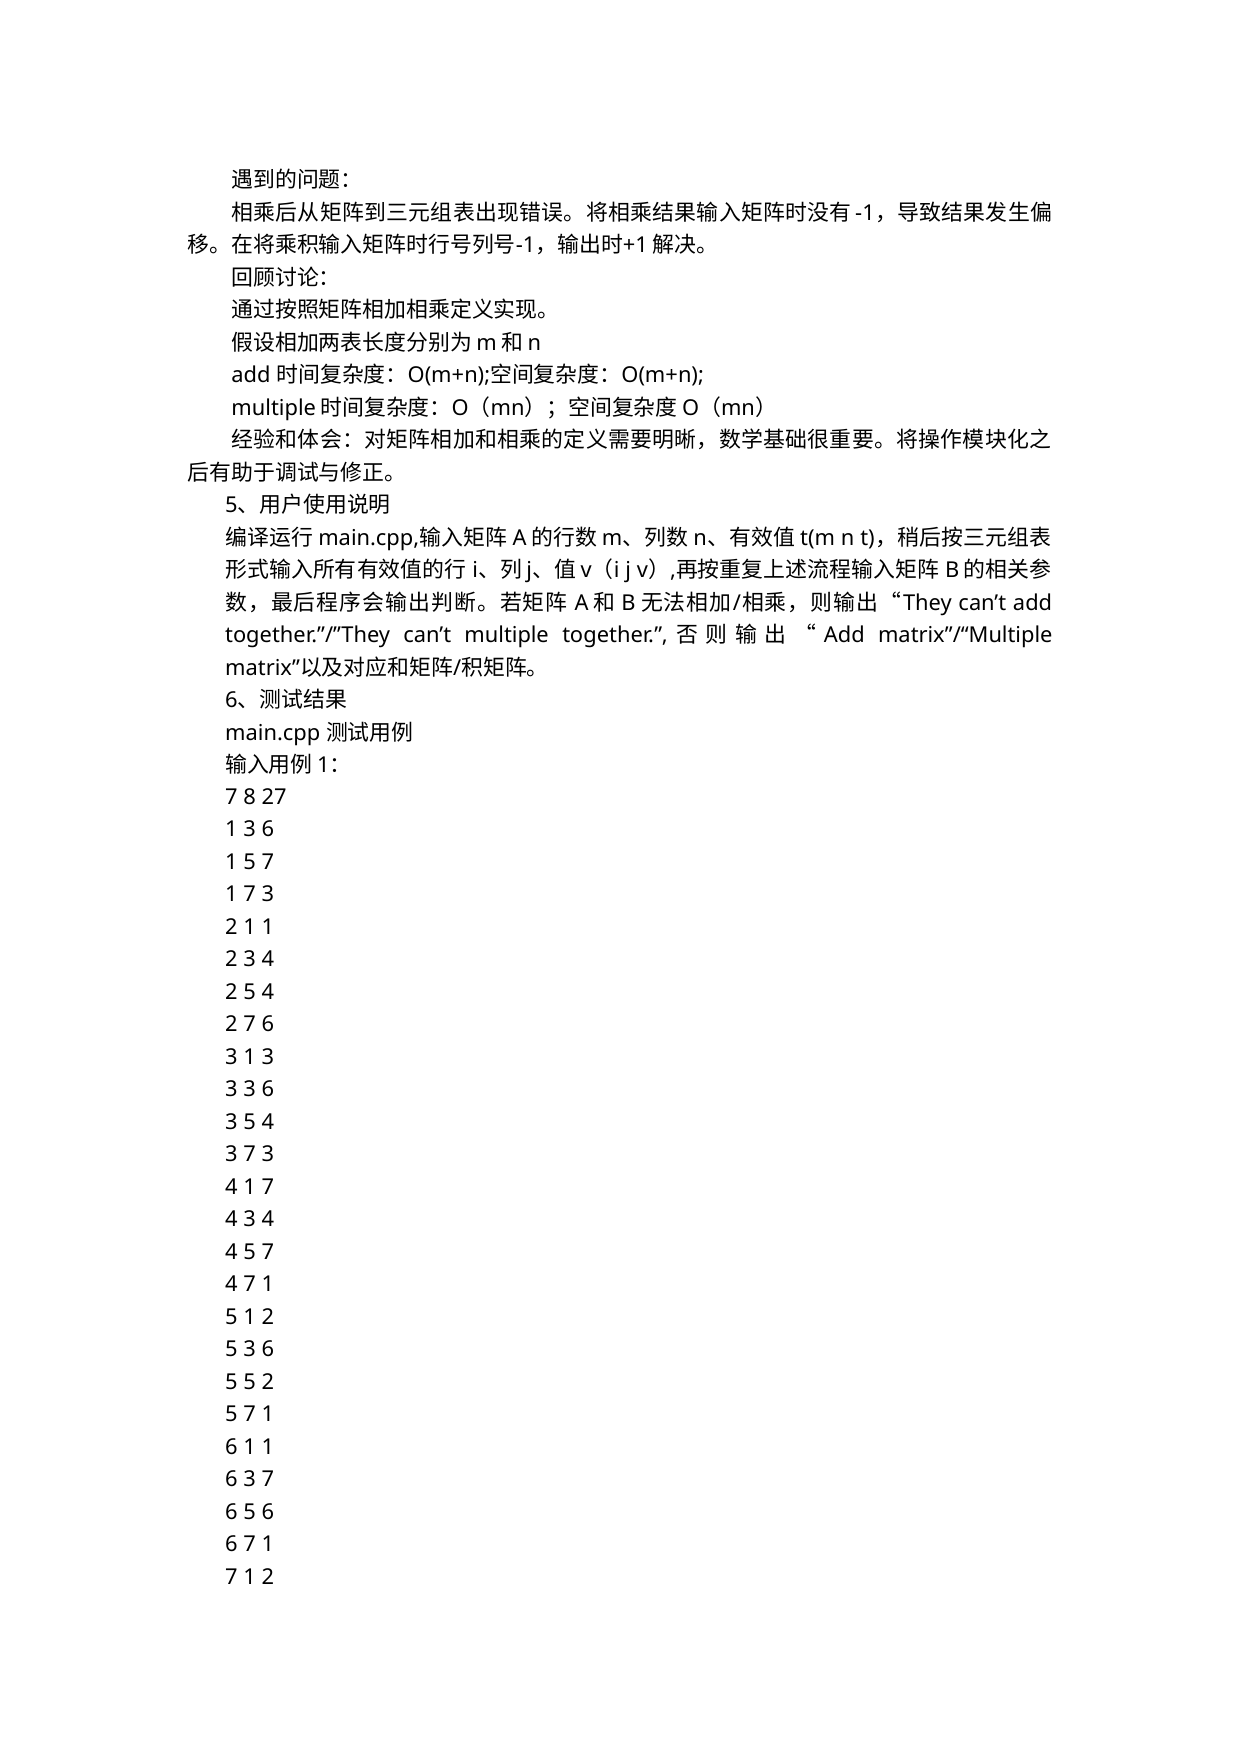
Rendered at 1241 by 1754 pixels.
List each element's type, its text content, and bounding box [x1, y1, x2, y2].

text 1 5 7 [225, 844, 1053, 877]
text 5 1 2 [225, 1299, 1053, 1332]
text 2 3 4 [225, 942, 1053, 974]
text 3 1 3 [225, 1039, 1053, 1072]
text add 时间复杂度：O(m+n);空间复杂度：O(m+n); [187, 357, 1053, 389]
text 回顾讨论： [187, 259, 1053, 292]
text 6 5 6 [225, 1494, 1053, 1527]
text 4 1 7 [225, 1169, 1053, 1202]
text 5 7 1 [225, 1397, 1053, 1429]
text 6 1 1 [225, 1429, 1053, 1462]
text 4 3 4 [225, 1202, 1053, 1234]
text 输入用例1： [225, 747, 1053, 779]
text 编译运行main.cpp,输入矩阵A的行数m、列数n、有效值t(m n t)，稍后按三元组表形式输入所有有效值的行i、列j、值v（i j v）,再按重复上述流程输入矩阵B的相关参数，最后程序会输出判断。若矩阵A和B无法相加/相乘，则输出“They can’t add together.”/”They can’t multiple together.”,否则输出“Add matrix”/“Multiple matrix”以及对应和矩阵/积矩阵。 [225, 519, 1053, 682]
text 2 7 6 [225, 1007, 1053, 1039]
text 7 1 2 [225, 1559, 1053, 1592]
text 1 7 3 [225, 877, 1053, 909]
text 5 5 2 [225, 1364, 1053, 1397]
text 经验和体会：对矩阵相加和相乘的定义需要明晰，数学基础很重要。将操作模块化之后有助于调试与修正。 [187, 422, 1053, 487]
text 5 3 6 [225, 1332, 1053, 1364]
text 3 7 3 [225, 1137, 1053, 1169]
text 通过按照矩阵相加相乘定义实现。 [187, 292, 1053, 324]
text multiple时间复杂度：O（mn）；空间复杂度O（mn） [187, 389, 1053, 422]
text 7 8 27 [225, 779, 1053, 812]
text 遇到的问题： [187, 162, 1053, 194]
text 2 1 1 [225, 909, 1053, 942]
text 1 3 6 [225, 812, 1053, 844]
text 4 5 7 [225, 1234, 1053, 1267]
text 6、测试结果 [225, 682, 1053, 714]
text main.cpp 测试用例 [225, 714, 1053, 747]
text 假设相加两表长度分别为m和n [187, 324, 1053, 357]
text 5、用户使用说明 [225, 487, 1053, 519]
text 2 5 4 [225, 974, 1053, 1007]
text 6 7 1 [225, 1527, 1053, 1559]
text 6 3 7 [225, 1462, 1053, 1494]
text 4 7 1 [225, 1267, 1053, 1299]
text 相乘后从矩阵到三元组表出现错误。将相乘结果输入矩阵时没有-1，导致结果发生偏移。在将乘积输入矩阵时行号列号-1，输出时+1解决。 [187, 194, 1053, 259]
text 3 3 6 [225, 1072, 1053, 1104]
text 3 5 4 [225, 1104, 1053, 1137]
